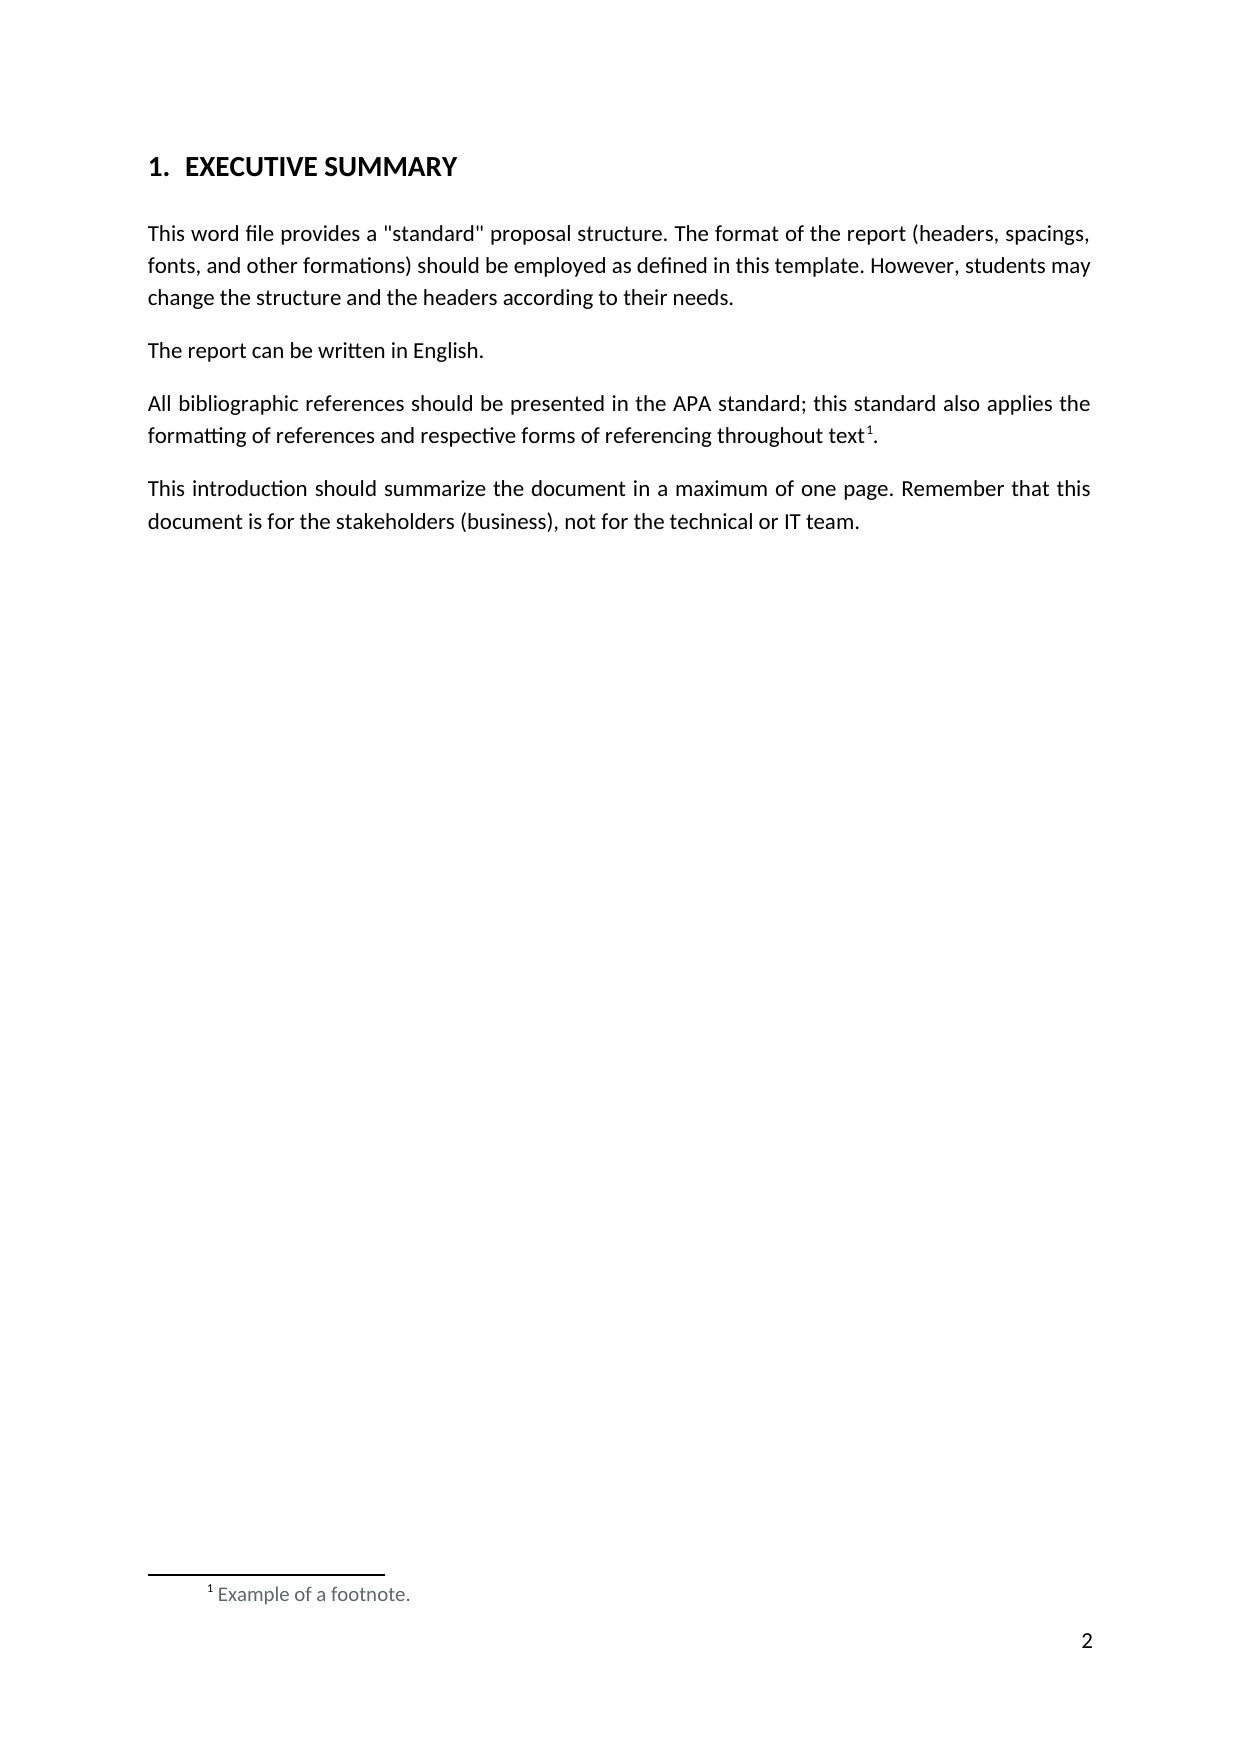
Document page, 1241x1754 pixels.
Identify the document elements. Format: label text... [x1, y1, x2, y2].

text All bibliographic references should be presented in the APA standard; this standard also applies the formatting of references and respective forms of referencing throughout text. [148, 389, 1092, 449]
text This word file provides a "standard" proposal structure. The format of the report (headers, spacings, fonts, and other formations) should be employed as defined in this template. However, students may change the structure and the headers according to their needs. [148, 219, 1092, 311]
text This introduction should summarize the document in a maximum of one page. Remember that this document is for the stakeholders (business), not for the technical or IT team. [148, 474, 1092, 535]
text The report can be written in English. [148, 336, 1092, 364]
subtitle EXECUTIVE SUMMARY [148, 148, 1092, 183]
